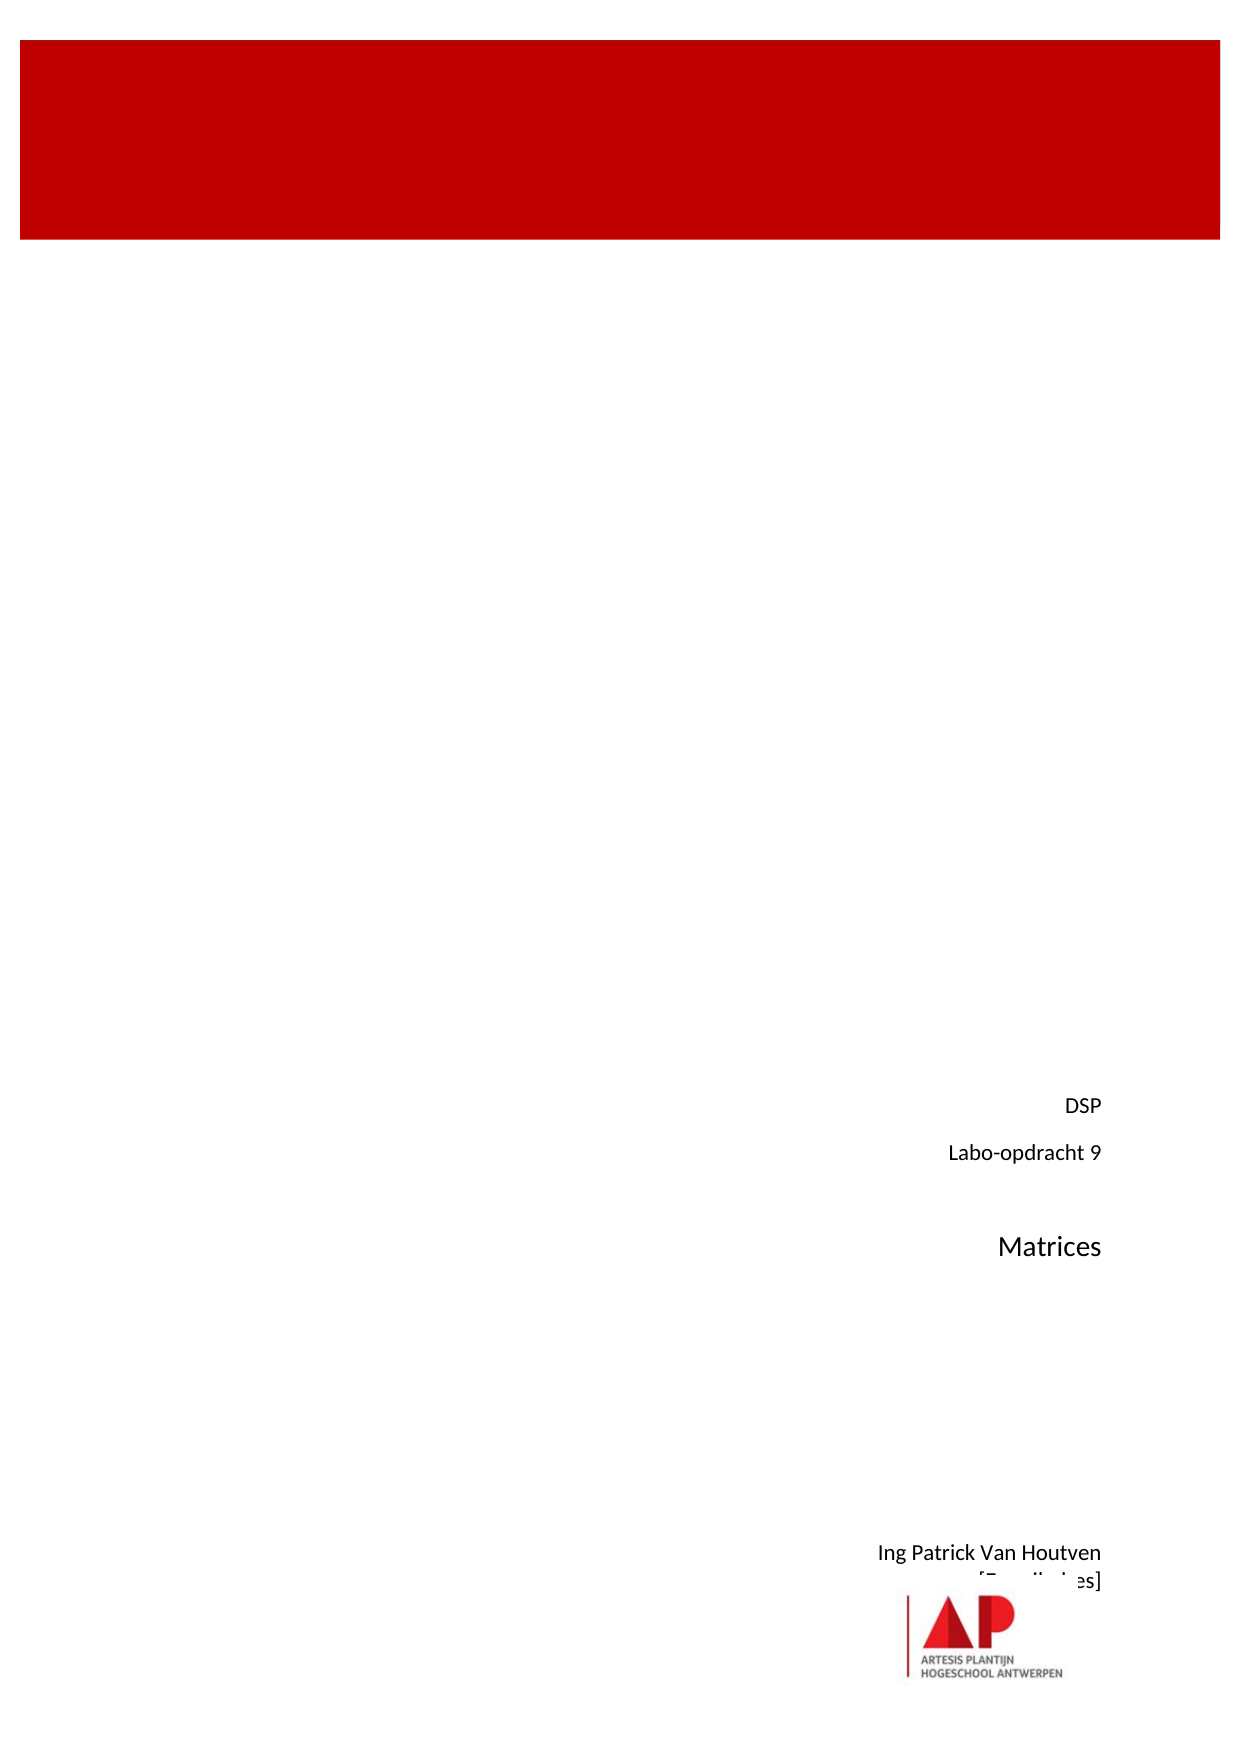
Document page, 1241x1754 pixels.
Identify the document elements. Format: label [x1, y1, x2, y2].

picture [890, 1575, 1078, 1702]
